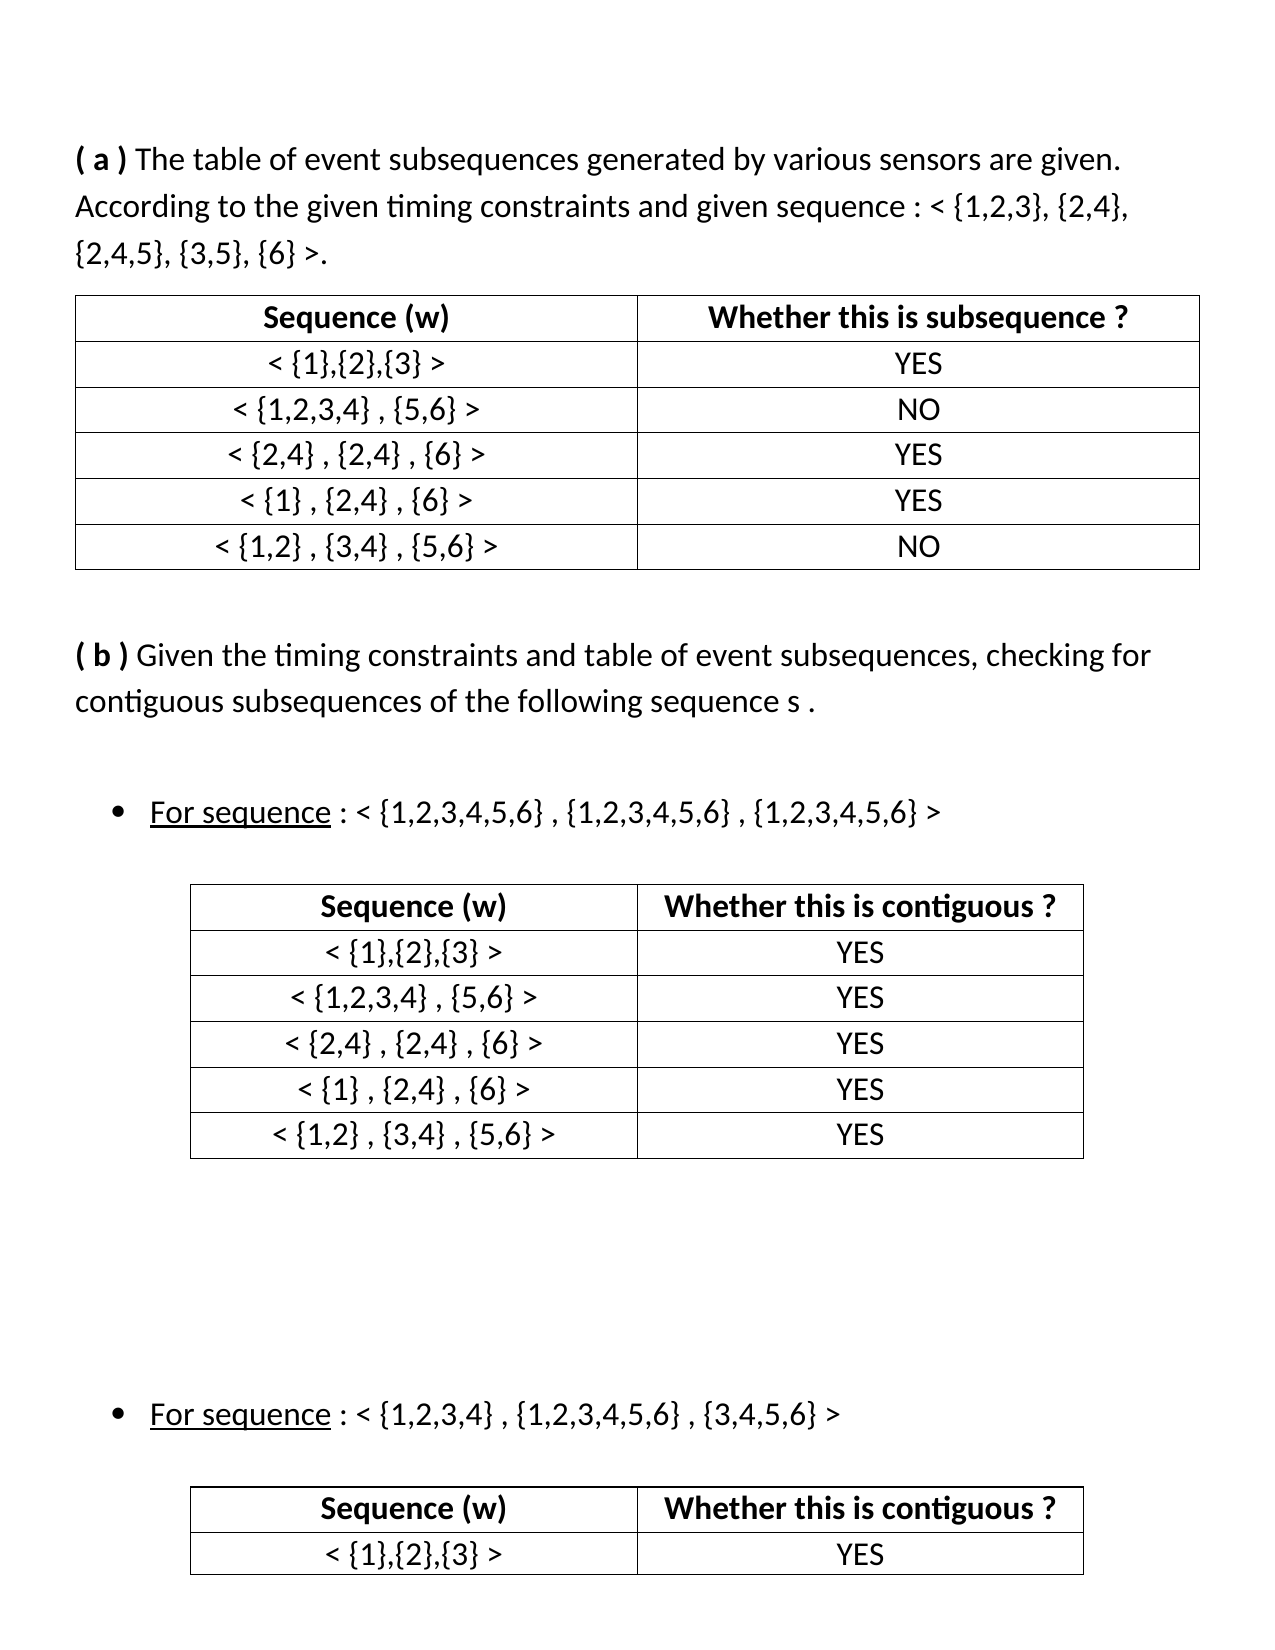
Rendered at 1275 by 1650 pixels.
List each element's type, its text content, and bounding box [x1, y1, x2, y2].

table_header Sequence (w) [191, 885, 637, 930]
table_cell < {1} , {2,4} , {6} > [191, 1068, 637, 1112]
list For sequence : < {1,2,3,4} , {1,2,3,4,5,6} , {3,4,5,6} > [112, 1393, 1200, 1433]
table_cell < {1,2,3,4} , {5,6} > [191, 976, 637, 1021]
table_cell YES [638, 1022, 1083, 1067]
table_cell < {1},{2},{3} > [191, 931, 637, 975]
table_cell < {1},{2},{3} > [76, 342, 637, 387]
table_cell < {2,4} , {2,4} , {6} > [191, 1022, 637, 1067]
table_header Whether this is contiguous ? [638, 885, 1083, 930]
table_cell YES [638, 1533, 1083, 1574]
text ( b ) Given the timing constraints and table of event subsequences, checking for contiguous subsequences of the following sequence s . [75, 634, 1200, 721]
text ( a ) The table of event subsequences generated by various sensors are given. According to the given timing constraints and given sequence : < {1,2,3}, {2,4}, {2,4,5}, {3,5}, {6} >. [75, 138, 1200, 273]
table_cell YES [638, 1113, 1083, 1158]
table_cell < {1,2,3,4} , {5,6} > [76, 388, 637, 432]
table_cell YES [638, 1068, 1083, 1112]
table_cell NO [638, 525, 1199, 569]
table_cell YES [638, 342, 1199, 387]
table_cell YES [638, 931, 1083, 975]
table_cell YES [638, 479, 1199, 523]
table_cell YES [638, 433, 1199, 478]
table_cell YES [638, 976, 1083, 1021]
table_cell NO [638, 388, 1199, 432]
list For sequence : < {1,2,3,4,5,6} , {1,2,3,4,5,6} , {1,2,3,4,5,6} > [112, 791, 1200, 831]
table_cell < {2,4} , {2,4} , {6} > [76, 433, 637, 478]
table_header Whether this is contiguous ? [638, 1488, 1083, 1532]
table_header Sequence (w) [76, 296, 637, 341]
table_cell < {1,2} , {3,4} , {5,6} > [191, 1113, 637, 1158]
table_cell < {1,2} , {3,4} , {5,6} > [76, 525, 637, 569]
table_header Sequence (w) [191, 1488, 637, 1532]
table_cell < {1},{2},{3} > [191, 1533, 637, 1574]
table_cell < {1} , {2,4} , {6} > [76, 479, 637, 523]
table_header Whether this is subsequence ? [638, 296, 1199, 341]
